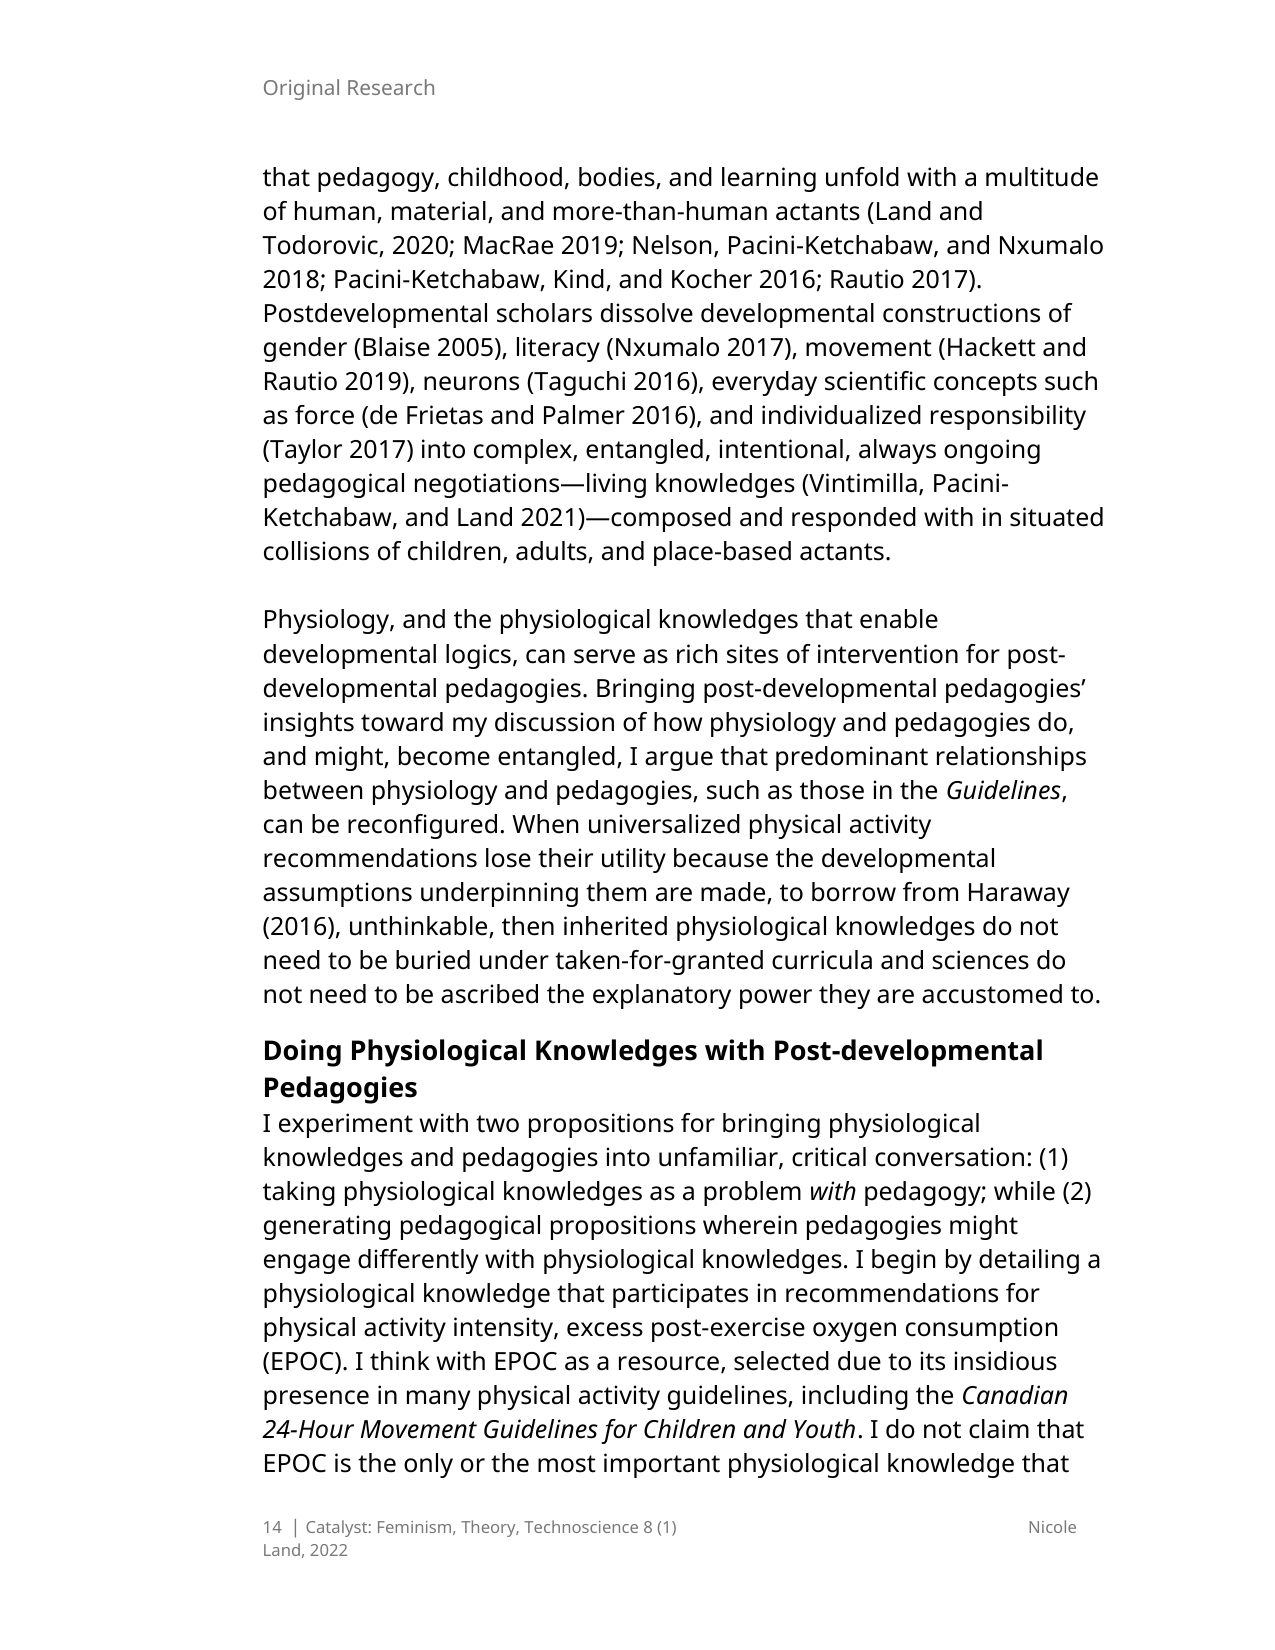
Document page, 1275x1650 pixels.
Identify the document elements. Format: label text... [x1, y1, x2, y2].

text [262, 1106, 1106, 1480]
subtitle Doing Physiological Knowledges with Post-developmental Pedagogies [262, 1032, 1106, 1106]
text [262, 159, 1106, 568]
text Physiology, and the physiological knowledges that enable developmental logics, can serve as rich sites of intervention for post-developmental pedagogies. Bringing post-developmental pedagogies’ insights toward my discussion of how physiology and pedagogies do, and might, become entangled, I argue that predominant relationships between physiology and pedagogies, such as those in the Guidelines, can be reconfigured. When universalized physical activity recommendations lose their utility because the developmental assumptions underpinning them are made, to borrow from Haraway (2016), unthinkable, then inherited physiological knowledges do not need to be buried under taken-for-granted curricula and sciences do not need to be ascribed the explanatory power they are accustomed to. [262, 602, 1106, 1011]
